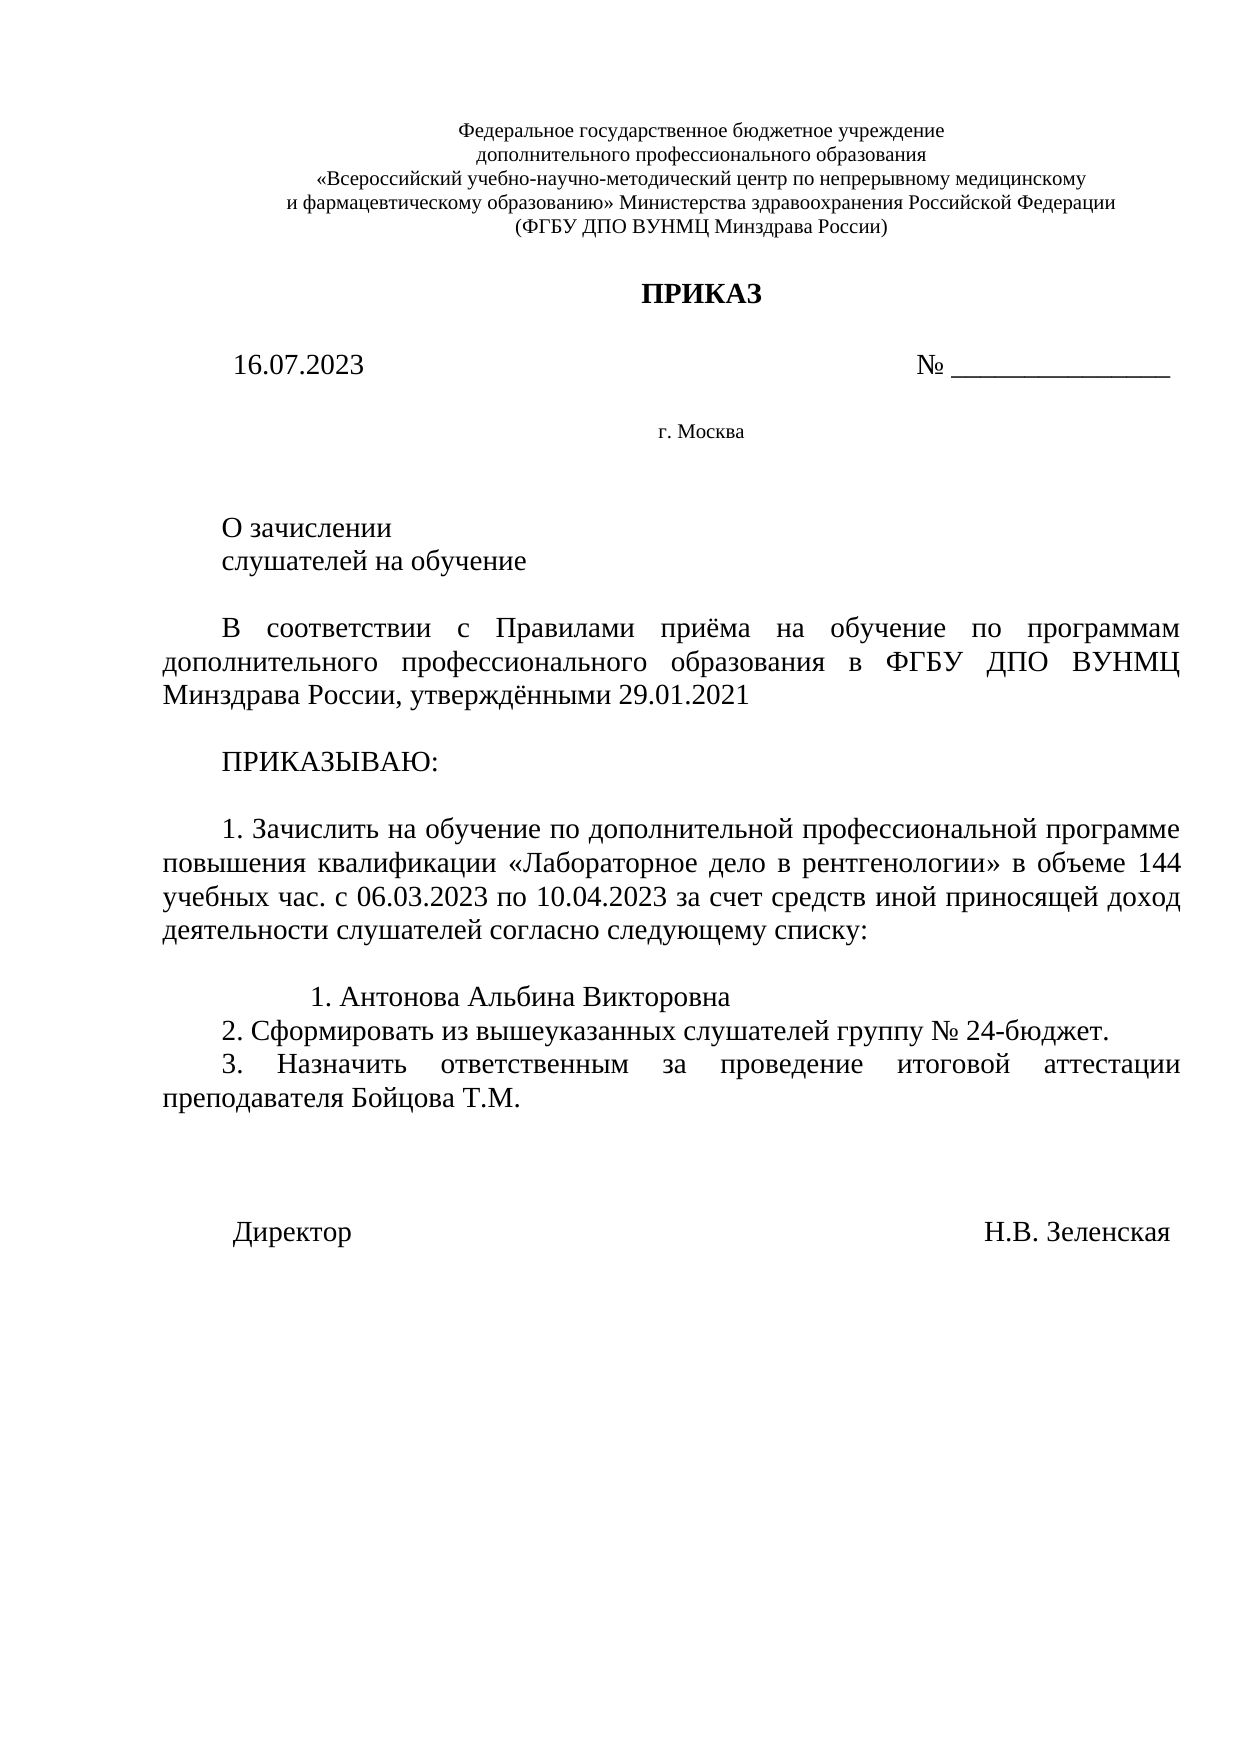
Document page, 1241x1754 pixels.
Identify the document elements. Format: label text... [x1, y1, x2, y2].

text Федеральное государственное бюджетное учреждение [162, 118, 1181, 142]
table_header Директор [163, 1214, 661, 1248]
text 1. Зачислить на обучение по дополнительной профессиональной программе повышения квалификации «Лабораторное дело в рентгенологии» в объеме 144 учебных час. с 06.03.2023 по 10.04.2023 за счет средств иной приносящей доход деятельности слушателей согласно следующему списку: [162, 812, 1181, 946]
text 1. Антонова Альбина Викторовна [236, 979, 1181, 1013]
text слушателей на обучение [162, 543, 1181, 577]
text В соответствии с Правилами приёма на обучение по программам дополнительного профессионального образования в ФГБУ ДПО ВУНМЦ Минздрава России, утверждёнными 29.01.2021 [162, 610, 1181, 711]
text г. Москва [162, 419, 1181, 443]
text и фармацевтическому образованию» Министерства здравоохранения Российской Федерации [162, 190, 1181, 214]
text ПРИКАЗЫВАЮ: [162, 744, 1181, 778]
table_header Н.В. Зеленская [661, 1214, 1182, 1248]
text 2. Сформировать из вышеуказанных слушателей группу № 24-бюджет. [162, 1013, 1181, 1046]
text 3. Назначить ответственным за проведение итоговой аттестации преподавателя Бойцова Т.М. [162, 1046, 1181, 1113]
text (ФГБУ ДПО ВУНМЦ Минздрава России) [162, 214, 1181, 238]
table_header 16.07.2023 [163, 348, 672, 381]
text «Всероссийский учебно-научно-методический центр по непрерывному медицинскому [162, 166, 1181, 190]
text дополнительного профессионального образования [162, 142, 1181, 166]
text ПРИКАЗ [162, 276, 1181, 310]
text О зачислении [162, 510, 1181, 543]
table_header № _______________ [672, 348, 1181, 381]
